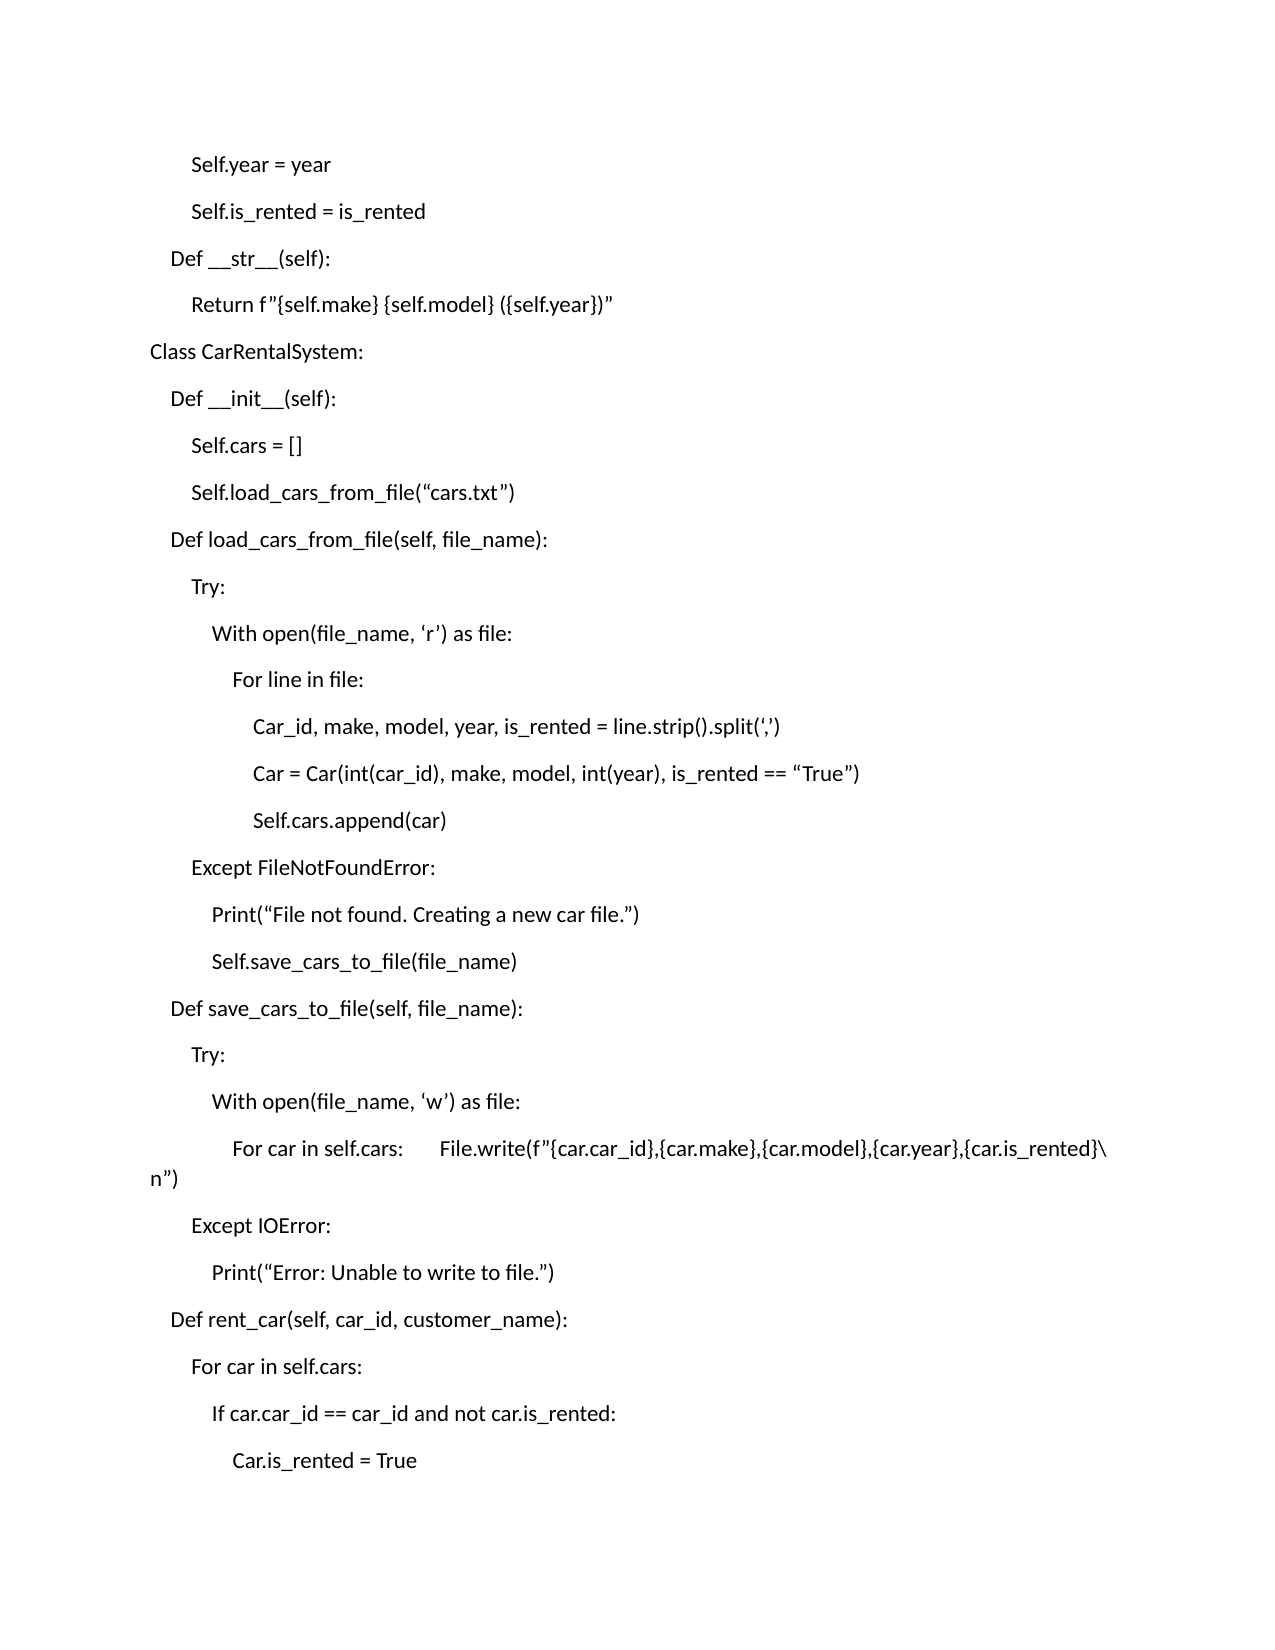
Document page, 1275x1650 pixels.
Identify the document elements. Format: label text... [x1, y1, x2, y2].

text Except IOError: [150, 1211, 1125, 1239]
text Def load_cars_from_file(self, file_name): [150, 525, 1125, 553]
text With open(file_name, ‘r’) as file: [150, 619, 1125, 647]
text Self.cars = [] [150, 431, 1125, 459]
text Return f”{self.make} {self.model} ({self.year})” [150, 291, 1125, 319]
text Self.is_rented = is_rented [150, 197, 1125, 225]
text Self.year = year [150, 150, 1125, 178]
text Car_id, make, model, year, is_rented = line.strip().split(‘,’) [150, 712, 1125, 741]
text For car in self.cars: [150, 1352, 1125, 1380]
text If car.car_id == car_id and not car.is_rented: [150, 1399, 1125, 1427]
text For line in file: [150, 666, 1125, 694]
text Class CarRentalSystem: [150, 337, 1125, 366]
text For car in self.cars: File.write(f”{car.car_id},{car.make},{car.model},{car.year},{car.is_rented}\n”) [150, 1134, 1125, 1193]
text Try: [150, 1041, 1125, 1069]
text Print(“Error: Unable to write to file.”) [150, 1258, 1125, 1286]
text Def rent_car(self, car_id, customer_name): [150, 1305, 1125, 1333]
text Try: [150, 572, 1125, 600]
text Def __str__(self): [150, 244, 1125, 272]
text Def save_cars_to_file(self, file_name): [150, 994, 1125, 1022]
text Car.is_rented = True [150, 1446, 1125, 1474]
text Self.load_cars_from_file(“cars.txt”) [150, 478, 1125, 506]
text Def __init__(self): [150, 384, 1125, 412]
text With open(file_name, ‘w’) as file: [150, 1087, 1125, 1116]
text Except FileNotFoundError: [150, 853, 1125, 881]
text Self.save_cars_to_file(file_name) [150, 947, 1125, 975]
text Car = Car(int(car_id), make, model, int(year), is_rented == “True”) [150, 759, 1125, 787]
text Print(“File not found. Creating a new car file.”) [150, 900, 1125, 928]
text Self.cars.append(car) [150, 806, 1125, 834]
